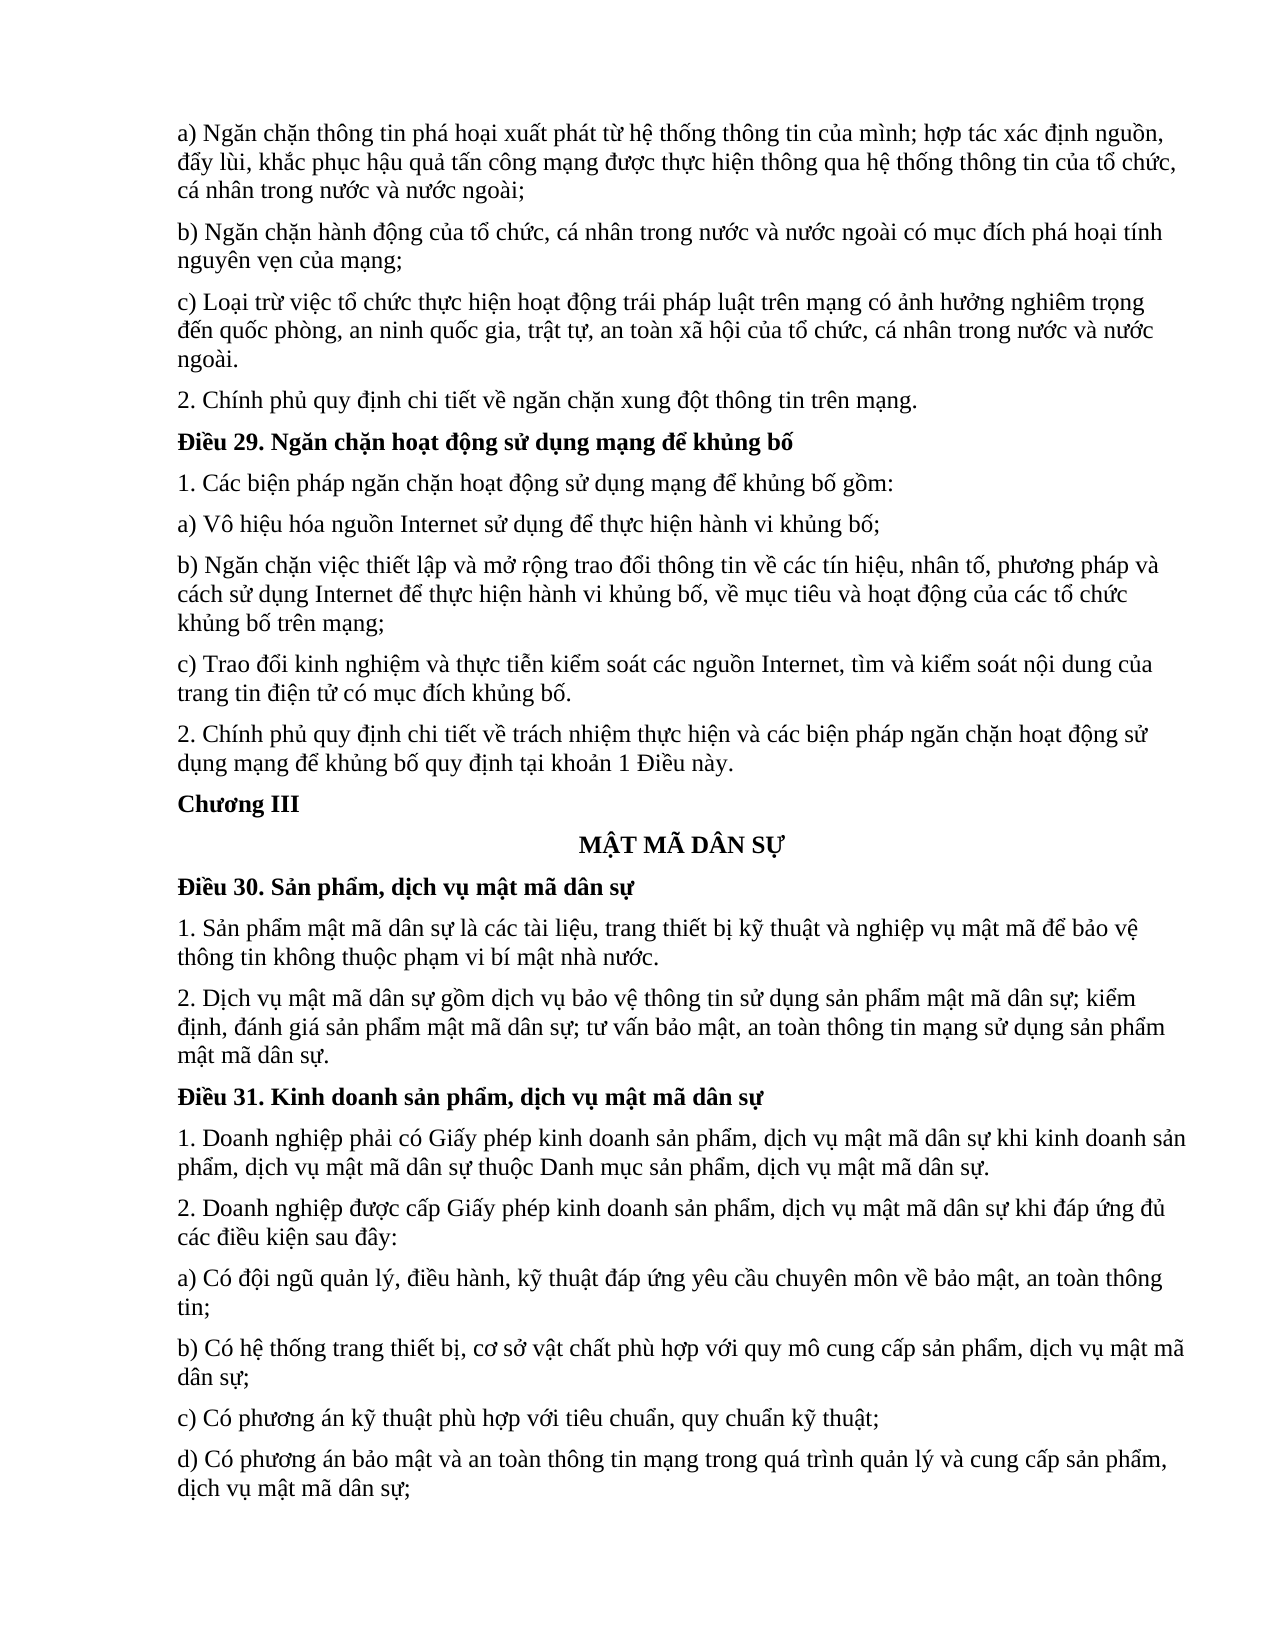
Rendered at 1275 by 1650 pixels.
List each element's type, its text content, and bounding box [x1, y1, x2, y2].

text MẬT MÃ DÂN SỰ [177, 831, 1186, 859]
text b) Ngăn chặn hành động của tổ chức, cá nhân trong nước và nước ngoài có mục đích phá hoại tính nguyên vẹn của mạng; [177, 217, 1186, 274]
text 2. Doanh nghiệp được cấp Giấy phép kinh doanh sản phẩm, dịch vụ mật mã dân sự khi đáp ứng đủ các điều kiện sau đây: [177, 1193, 1186, 1251]
text c) Có phương án kỹ thuật phù hợp với tiêu chuẩn, quy chuẩn kỹ thuật; [177, 1403, 1186, 1432]
text 1. Doanh nghiệp phải có Giấy phép kinh doanh sản phẩm, dịch vụ mật mã dân sự khi kinh doanh sản phẩm, dịch vụ mật mã dân sự thuộc Danh mục sản phẩm, dịch vụ mật mã dân sự. [177, 1123, 1186, 1181]
text a) Vô hiệu hóa nguồn Internet sử dụng để thực hiện hành vi khủng bố; [177, 509, 1186, 538]
text c) Trao đổi kinh nghiệm và thực tiễn kiểm soát các nguồn Internet, tìm và kiểm soát nội dung của trang tin điện tử có mục đích khủng bố. [177, 649, 1186, 707]
text 1. Sản phẩm mật mã dân sự là các tài liệu, trang thiết bị kỹ thuật và nghiệp vụ mật mã để bảo vệ thông tin không thuộc phạm vi bí mật nhà nước. [177, 913, 1186, 971]
text 2. Chính phủ quy định chi tiết về ngăn chặn xung đột thông tin trên mạng. [177, 386, 1186, 414]
text Điều 29. Ngăn chặn hoạt động sử dụng mạng để khủng bố [177, 427, 1186, 456]
text 2. Dịch vụ mật mã dân sự gồm dịch vụ bảo vệ thông tin sử dụng sản phẩm mật mã dân sự; kiểm định, đánh giá sản phẩm mật mã dân sự; tư vấn bảo mật, an toàn thông tin mạng sử dụng sản phẩm mật mã dân sự. [177, 983, 1186, 1069]
text Điều 31. Kinh doanh sản phẩm, dịch vụ mật mã dân sự [177, 1082, 1186, 1111]
text b) Có hệ thống trang thiết bị, cơ sở vật chất phù hợp với quy mô cung cấp sản phẩm, dịch vụ mật mã dân sự; [177, 1333, 1186, 1391]
text c) Loại trừ việc tổ chức thực hiện hoạt động trái pháp luật trên mạng có ảnh hưởng nghiêm trọng đến quốc phòng, an ninh quốc gia, trật tự, an toàn xã hội của tổ chức, cá nhân trong nước và nước ngoài. [177, 287, 1186, 373]
text Chương III [177, 789, 1186, 818]
text d) Có phương án bảo mật và an toàn thông tin mạng trong quá trình quản lý và cung cấp sản phẩm, dịch vụ mật mã dân sự; [177, 1444, 1186, 1502]
text Điều 30. Sản phẩm, dịch vụ mật mã dân sự [177, 872, 1186, 901]
text 2. Chính phủ quy định chi tiết về trách nhiệm thực hiện và các biện pháp ngăn chặn hoạt động sử dụng mạng để khủng bố quy định tại khoản 1 Điều này. [177, 719, 1186, 777]
text 1. Các biện pháp ngăn chặn hoạt động sử dụng mạng để khủng bố gồm: [177, 468, 1186, 497]
text a) Ngăn chặn thông tin phá hoại xuất phát từ hệ thống thông tin của mình; hợp tác xác định nguồn, đẩy lùi, khắc phục hậu quả tấn công mạng được thực hiện thông qua hệ thống thông tin của tổ chức, cá nhân trong nước và nước ngoài; [177, 118, 1186, 204]
text a) Có đội ngũ quản lý, điều hành, kỹ thuật đáp ứng yêu cầu chuyên môn về bảo mật, an toàn thông tin; [177, 1263, 1186, 1321]
text b) Ngăn chặn việc thiết lập và mở rộng trao đổi thông tin về các tín hiệu, nhân tố, phương pháp và cách sử dụng Internet để thực hiện hành vi khủng bố, về mục tiêu và hoạt động của các tổ chức khủng bố trên mạng; [177, 551, 1186, 637]
